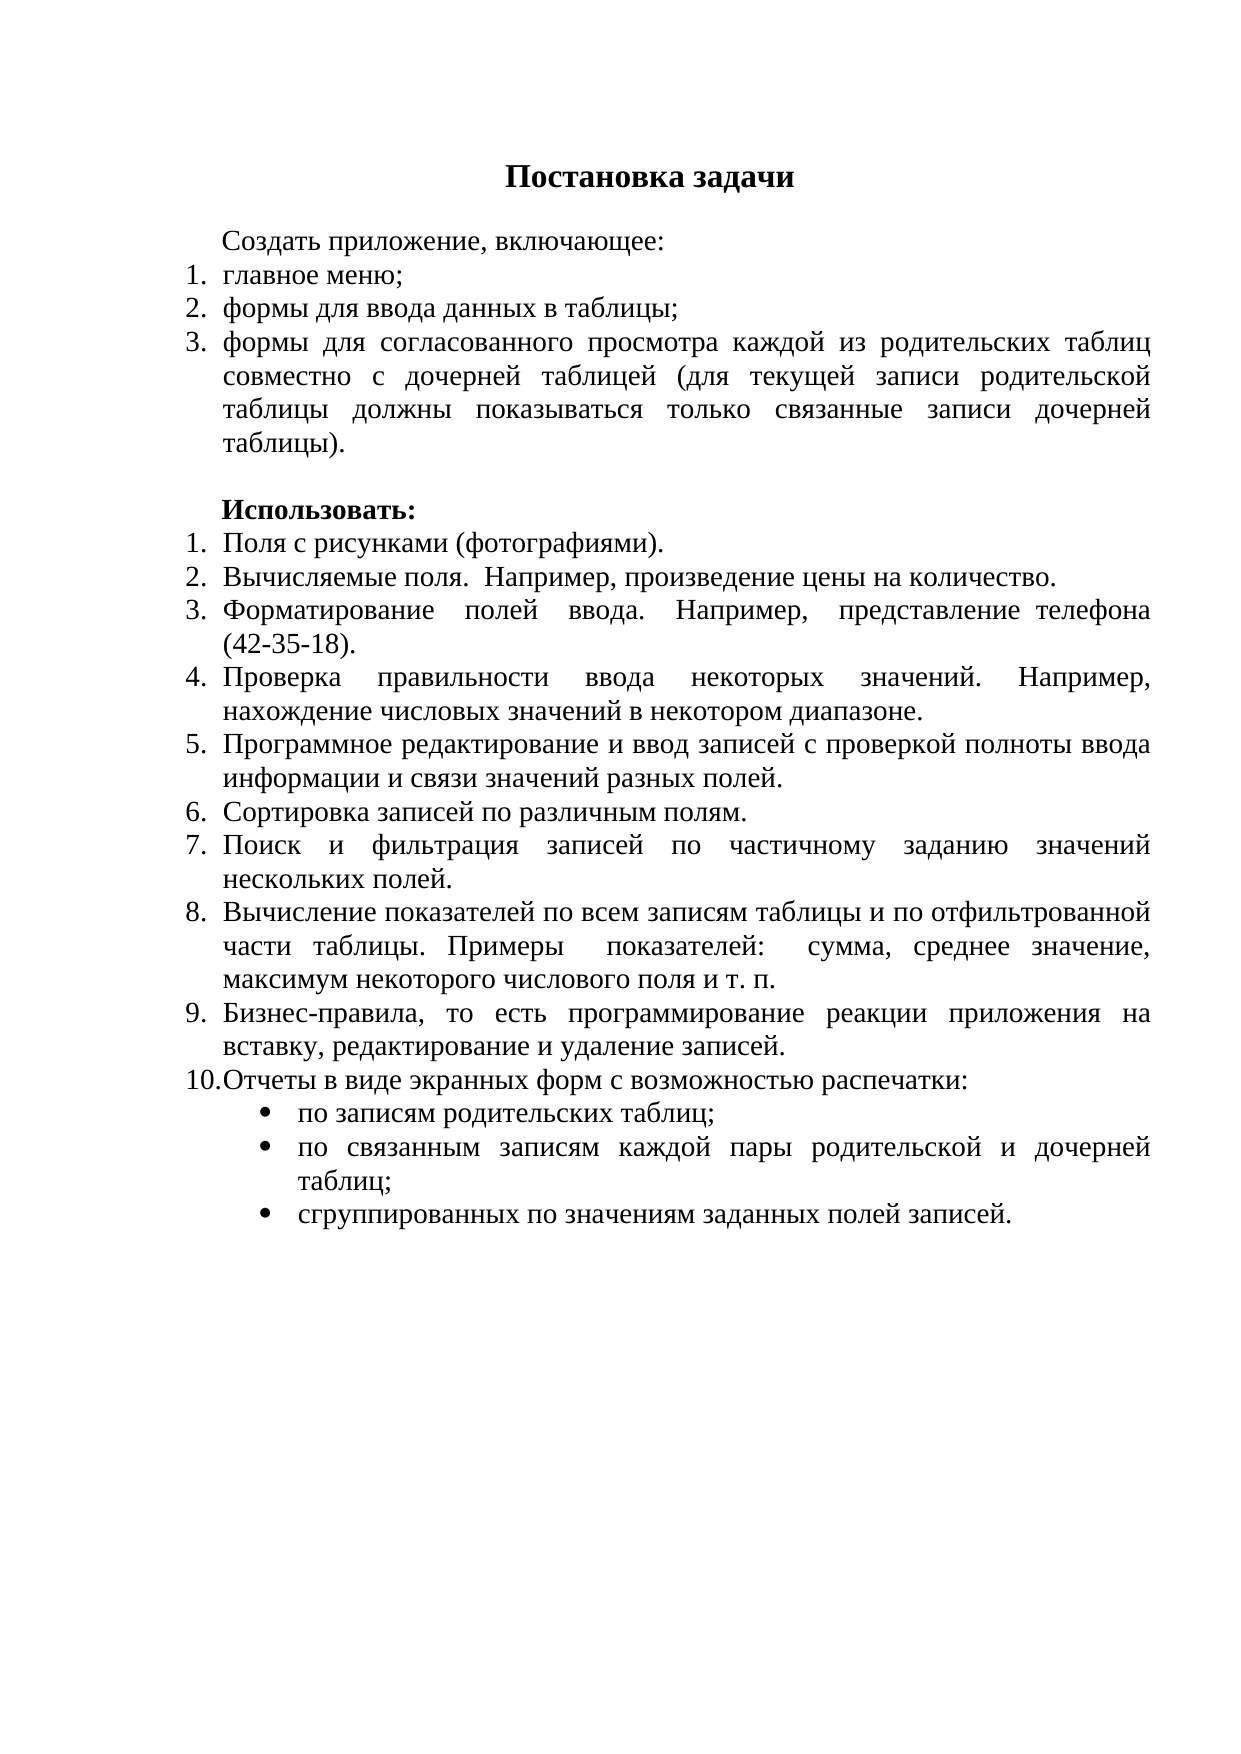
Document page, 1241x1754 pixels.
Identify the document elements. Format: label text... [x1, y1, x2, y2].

list Вычисление показателей по всем записям таблицы и по отфильтрованной части таблицы. Примеры показателей: сумма, среднее значение, максимум некоторого числового поля и т. п. [185, 894, 1152, 995]
list Отчеты в виде экранных форм с возможностью распечатки: [185, 1062, 1152, 1096]
list Проверка правильности ввода некоторых значений. Например, нахождение числовых значений в некотором диапазоне. [185, 659, 1152, 727]
list Сортировка записей по различным полям. [185, 794, 1152, 827]
list по записям родительских таблиц; [260, 1096, 1152, 1129]
list Программное редактирование и ввод записей с проверкой полноты ввода информации и связи значений разных полей. [185, 727, 1152, 794]
list сгруппированных по значениям заданных полей записей. [260, 1196, 1152, 1230]
list формы для согласованного просмотра каждой из родительских таблиц совместно с дочерней таблицей (для текущей записи родительской таблицы должны показываться только связанные записи дочерней таблицы). [185, 324, 1152, 458]
list по связанным записям каждой пары родительской и дочерней таблиц; [260, 1129, 1152, 1196]
list Бизнес-правила, то есть программирование реакции приложения на вставку, редактирование и удаление записей. [185, 995, 1152, 1062]
subtitle Постановка задачи [148, 156, 1152, 195]
list Вычисляемые поля. Например, произведение цены на количество. [185, 559, 1152, 592]
list Поиск и фильтрация записей по частичному заданию значений нескольких полей. [185, 827, 1152, 894]
list Поля с рисунками (фотографиями). [185, 525, 1152, 559]
list Форматирование полей ввода. Например, представление телефона (42-35-18). [185, 592, 1152, 659]
text Создать приложение, включающее: [148, 223, 1152, 257]
list главное меню; [185, 257, 1152, 291]
text Использовать: [148, 492, 1152, 525]
list формы для ввода данных в таблицы; [185, 291, 1152, 324]
